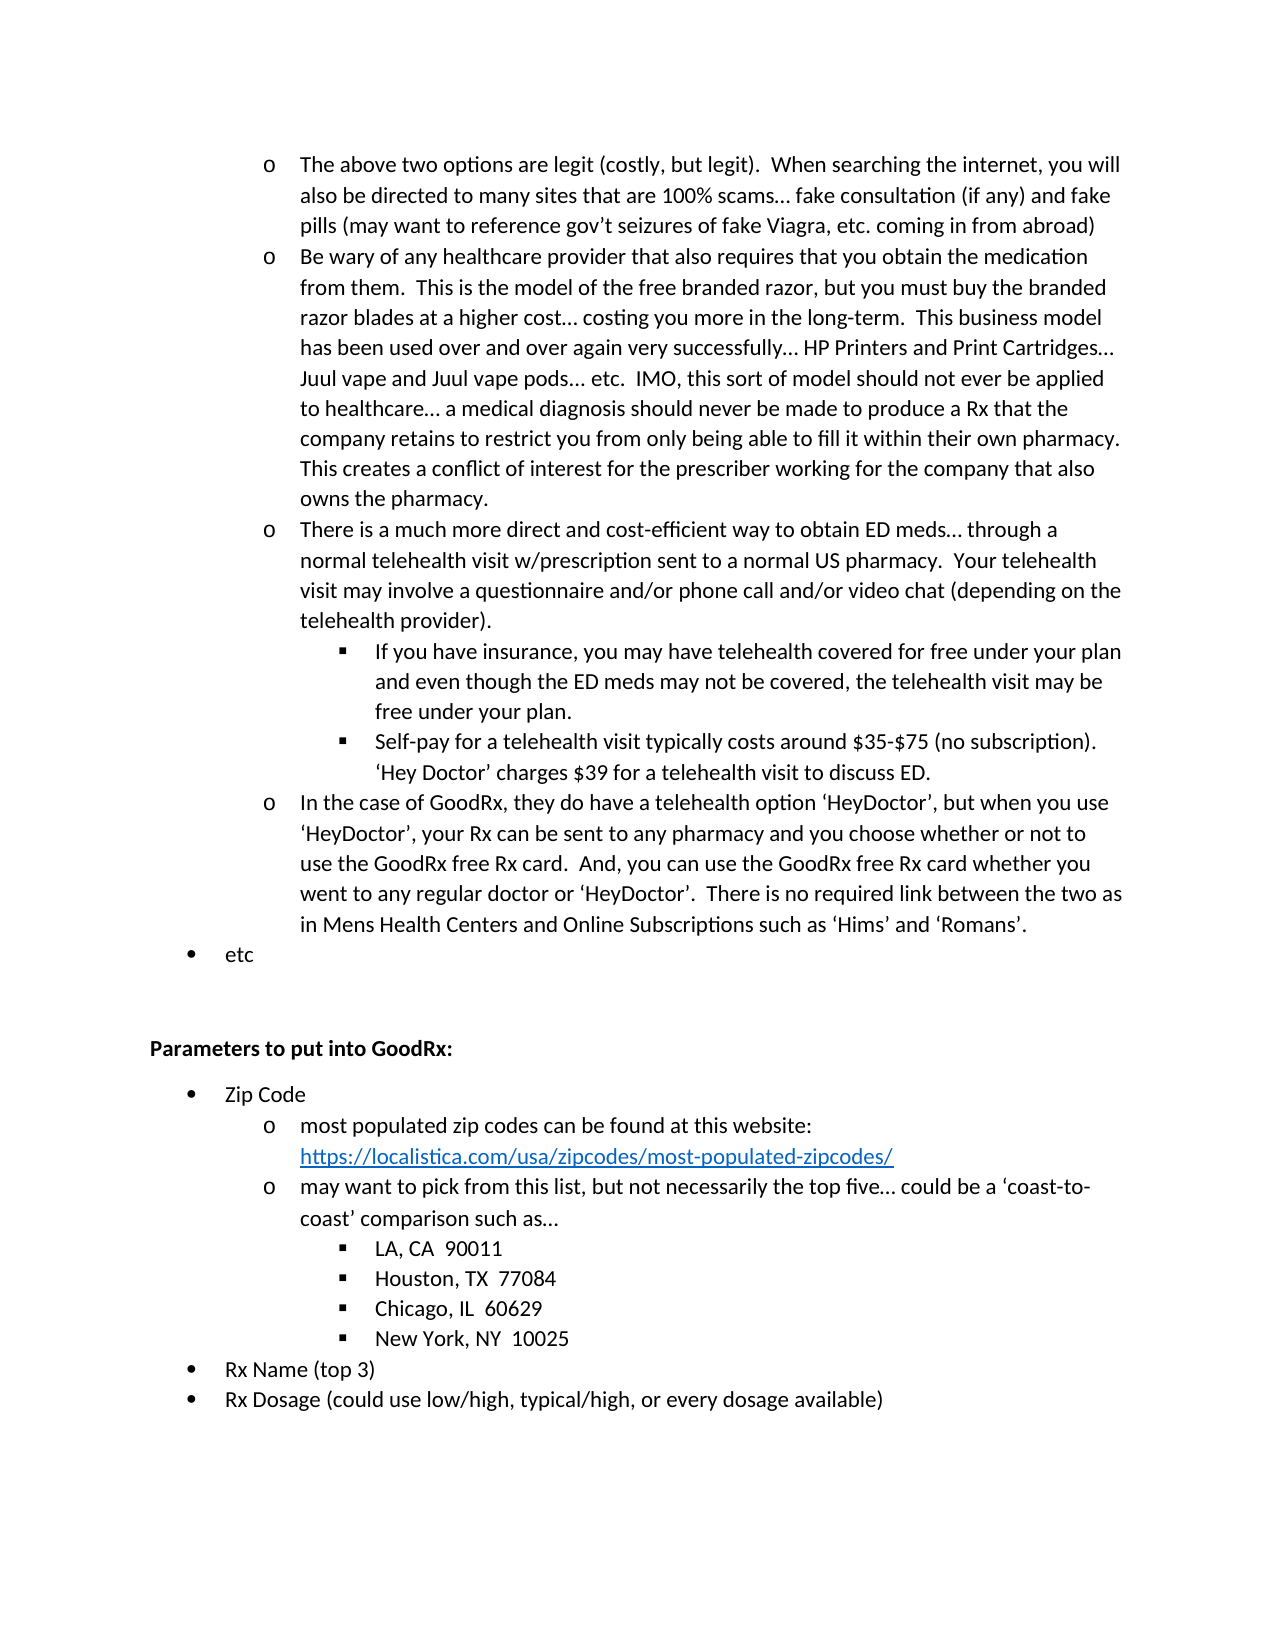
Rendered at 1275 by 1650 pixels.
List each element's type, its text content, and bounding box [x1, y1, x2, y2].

list most populated zip codes can be found at this website: https://localistica.com/usa/zipcodes/most-populated-zipcodes/ [262, 1111, 1125, 1170]
list Be wary of any healthcare provider that also requires that you obtain the medication from them. This is the model of the free branded razor, but you must buy the branded razor blades at a higher cost… costing you more in the long-term. This business model has been used over and over again very successfully… HP Printers and Print Cartridges… Juul vape and Juul vape pods... etc. IMO, this sort of model should not ever be applied to healthcare… a medical diagnosis should never be made to produce a Rx that the company retains to restrict you from only being able to fill it within their own pharmacy. This creates a conflict of interest for the prescriber working for the company that also owns the pharmacy. [262, 242, 1125, 513]
list Rx Name (top 3) [187, 1355, 1125, 1383]
text Parameters to put into GoodRx: [150, 1034, 1125, 1062]
list Chicago, IL 60629 [337, 1294, 1125, 1322]
list etc [187, 940, 1125, 968]
list Self-pay for a telehealth visit typically costs around $35-$75 (no subscription). ‘Hey Doctor’ charges $39 for a telehealth visit to discuss ED. [337, 727, 1125, 786]
list In the case of GoodRx, they do have a telehealth option ‘HeyDoctor’, but when you use ‘HeyDoctor’, your Rx can be sent to any pharmacy and you choose whether or not to use the GoodRx free Rx card. And, you can use the GoodRx free Rx card whether you went to any regular doctor or ‘HeyDoctor’. There is no required link between the two as in Mens Health Centers and Online Subscriptions such as ‘Hims’ and ‘Romans’. [262, 788, 1125, 938]
list Rx Dosage (could use low/high, typical/high, or every dosage available) [187, 1385, 1125, 1413]
list There is a much more direct and cost-efficient way to obtain ED meds… through a normal telehealth visit w/prescription sent to a normal US pharmacy. Your telehealth visit may involve a questionnaire and/or phone call and/or video chat (depending on the telehealth provider). [262, 515, 1125, 634]
list Houston, TX 77084 [337, 1264, 1125, 1292]
list may want to pick from this list, but not necessarily the top five… could be a ‘coast-to-coast’ comparison such as… [262, 1172, 1125, 1232]
list The above two options are legit (costly, but legit). When searching the internet, you will also be directed to many sites that are 100% scams… fake consultation (if any) and fake pills (may want to reference gov’t seizures of fake Viagra, etc. coming in from abroad) [262, 150, 1125, 239]
list LA, CA 90011 [337, 1234, 1125, 1262]
list Zip Code [187, 1081, 1125, 1109]
list If you have insurance, you may have telehealth covered for free under your plan and even though the ED meds may not be covered, the telehealth visit may be free under your plan. [337, 637, 1125, 725]
list New York, NY 10025 [337, 1324, 1125, 1353]
